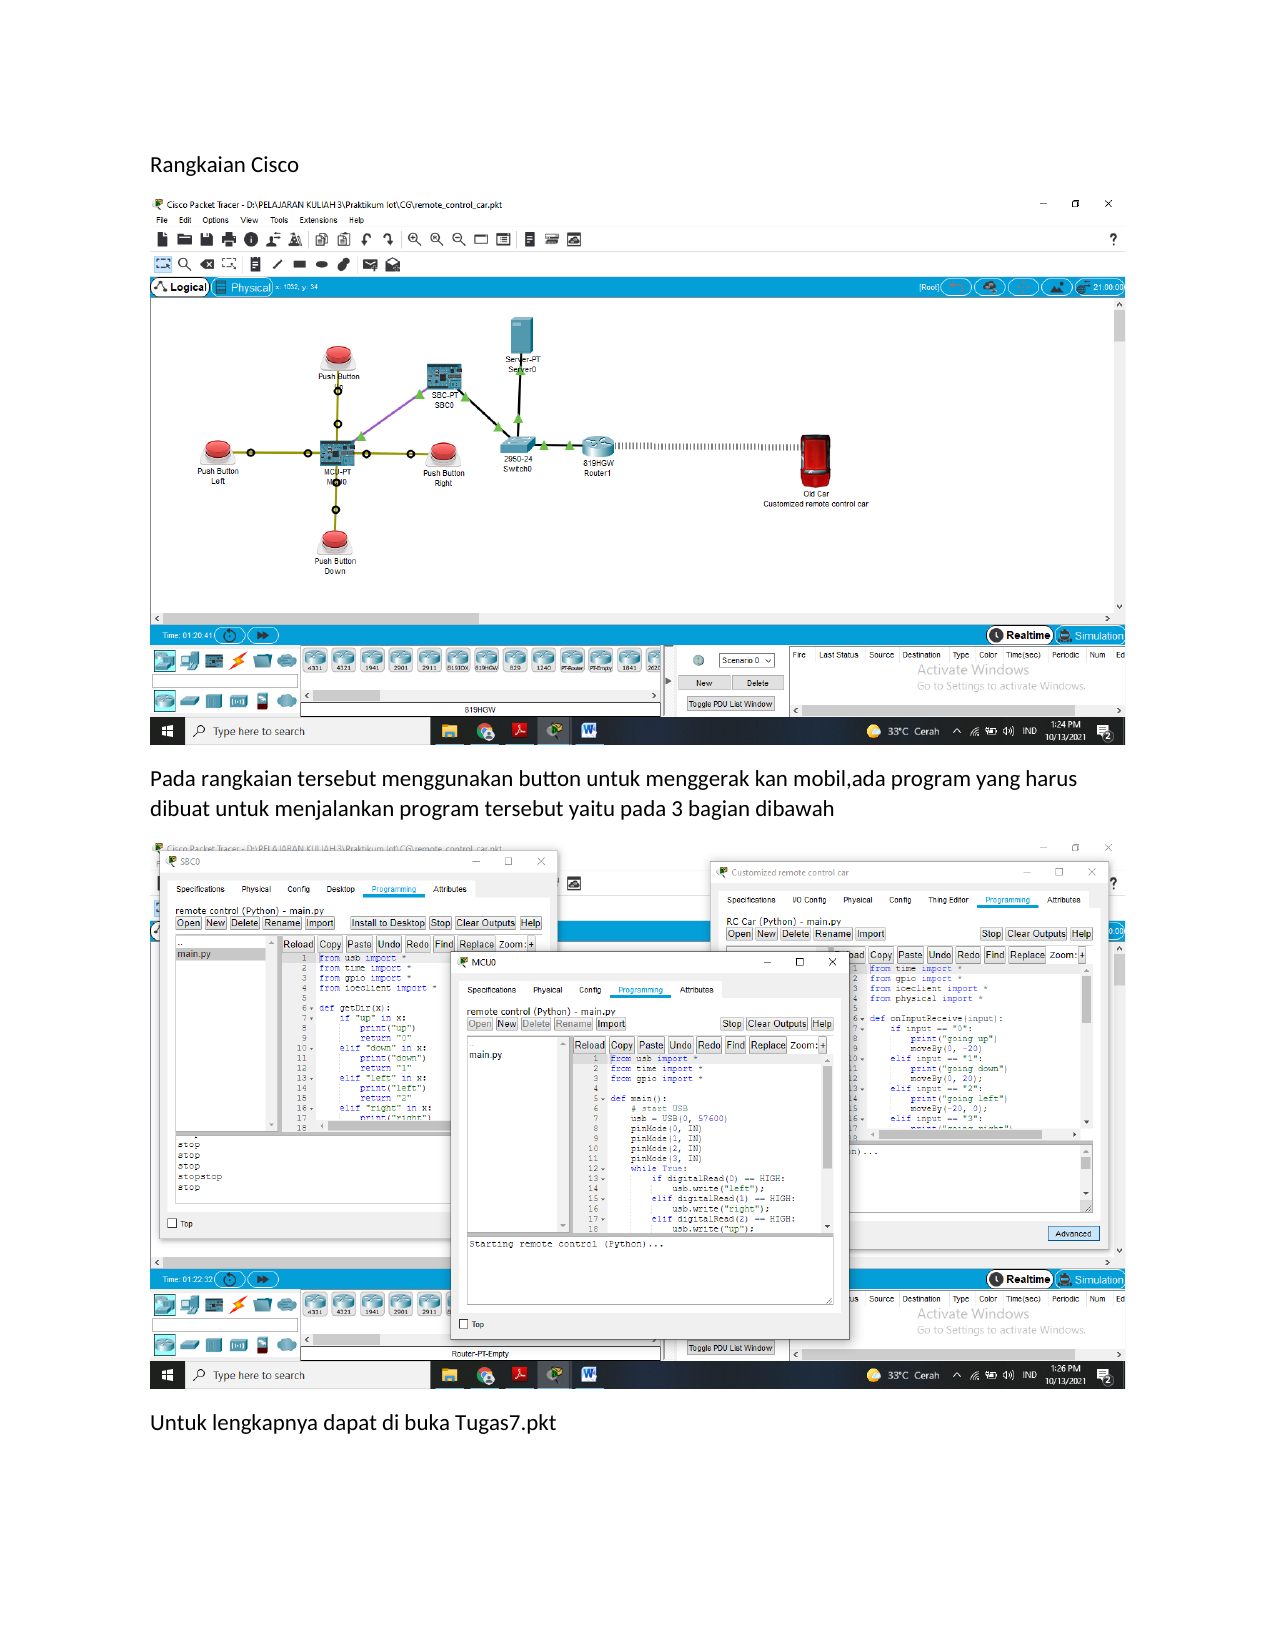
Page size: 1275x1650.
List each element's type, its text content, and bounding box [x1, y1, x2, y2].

picture [1076, 286, 1084, 295]
picture [150, 196, 1125, 745]
text Rangkaian Cisco [150, 150, 1125, 178]
picture [984, 282, 996, 292]
text Untuk lengkapnya dapat di buka Tugas7.pkt [150, 1408, 1125, 1436]
picture [1059, 630, 1071, 641]
picture [258, 633, 267, 638]
picture [1059, 1274, 1071, 1285]
picture [258, 1277, 267, 1282]
text Pada rangkaian tersebut menggunakan button untuk menggerak kan mobil,ada program yang harus dibuat untuk menjalankan program tersebut yaitu pada 3 bagian dibawah [150, 764, 1125, 822]
picture [150, 841, 1125, 1389]
